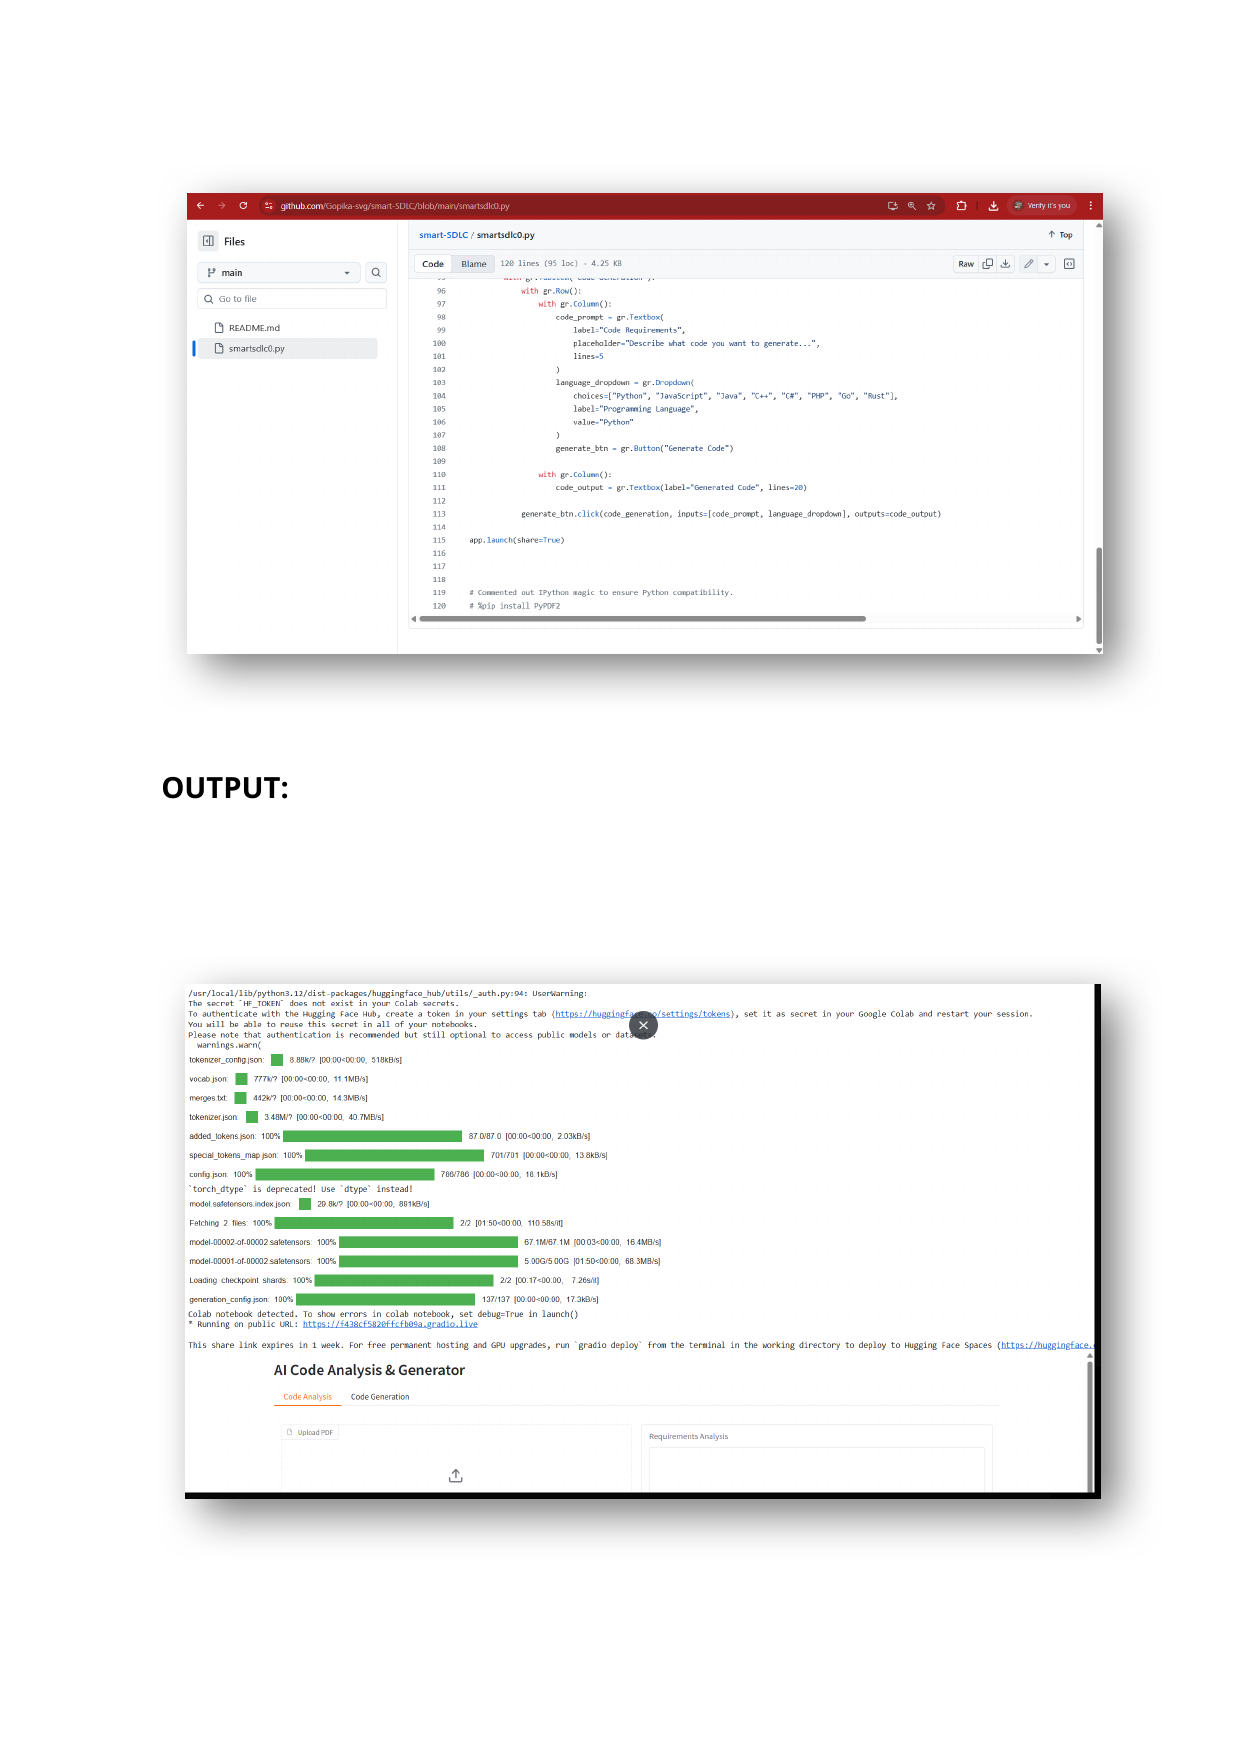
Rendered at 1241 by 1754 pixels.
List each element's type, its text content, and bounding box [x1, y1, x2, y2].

picture [187, 193, 1103, 654]
picture [185, 984, 1101, 1499]
text OUTPUT: [161, 767, 1077, 807]
